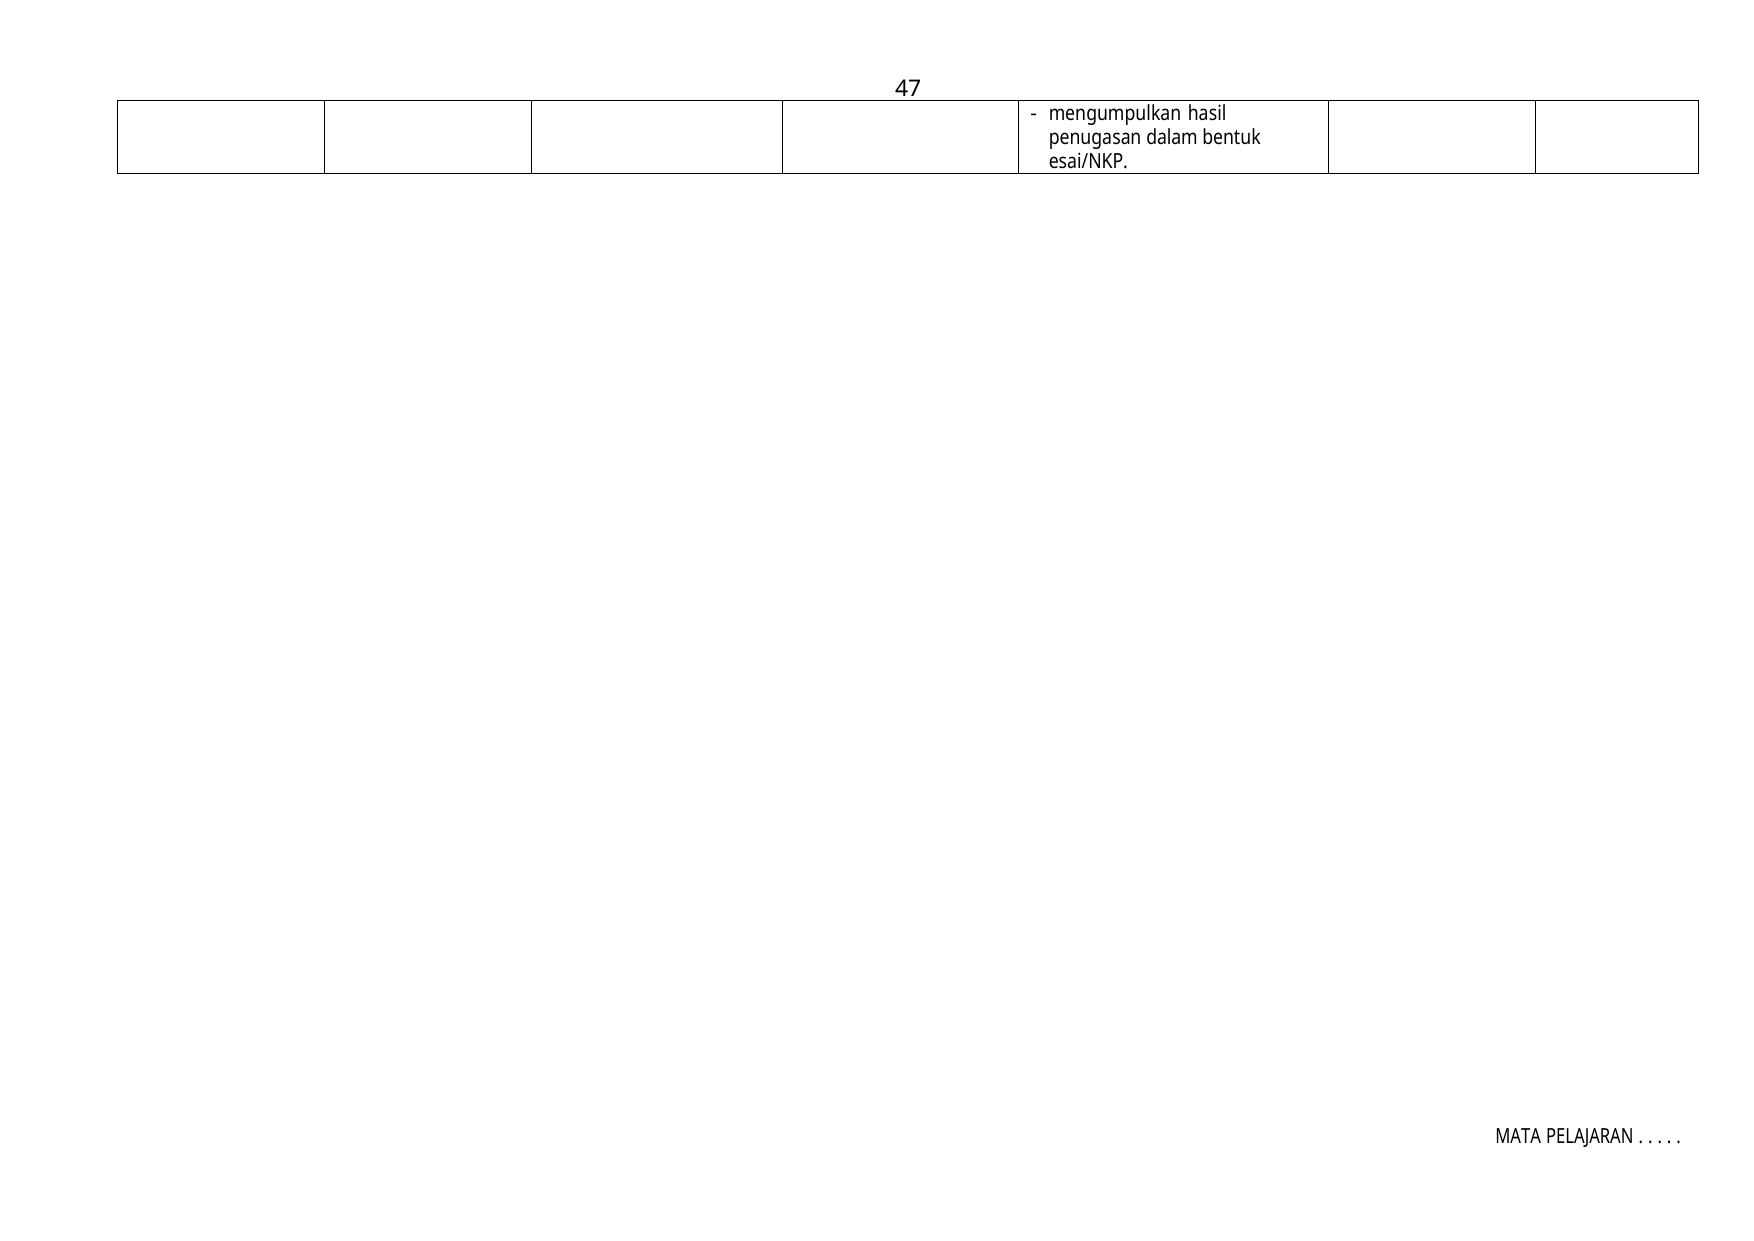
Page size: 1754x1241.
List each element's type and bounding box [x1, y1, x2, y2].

table_cell [118, 101, 324, 173]
table_cell [1536, 101, 1698, 173]
table_cell [532, 101, 782, 173]
table_cell [325, 101, 531, 173]
table_cell [1329, 101, 1535, 173]
table_cell [783, 101, 1018, 173]
table_cell [1019, 101, 1328, 173]
